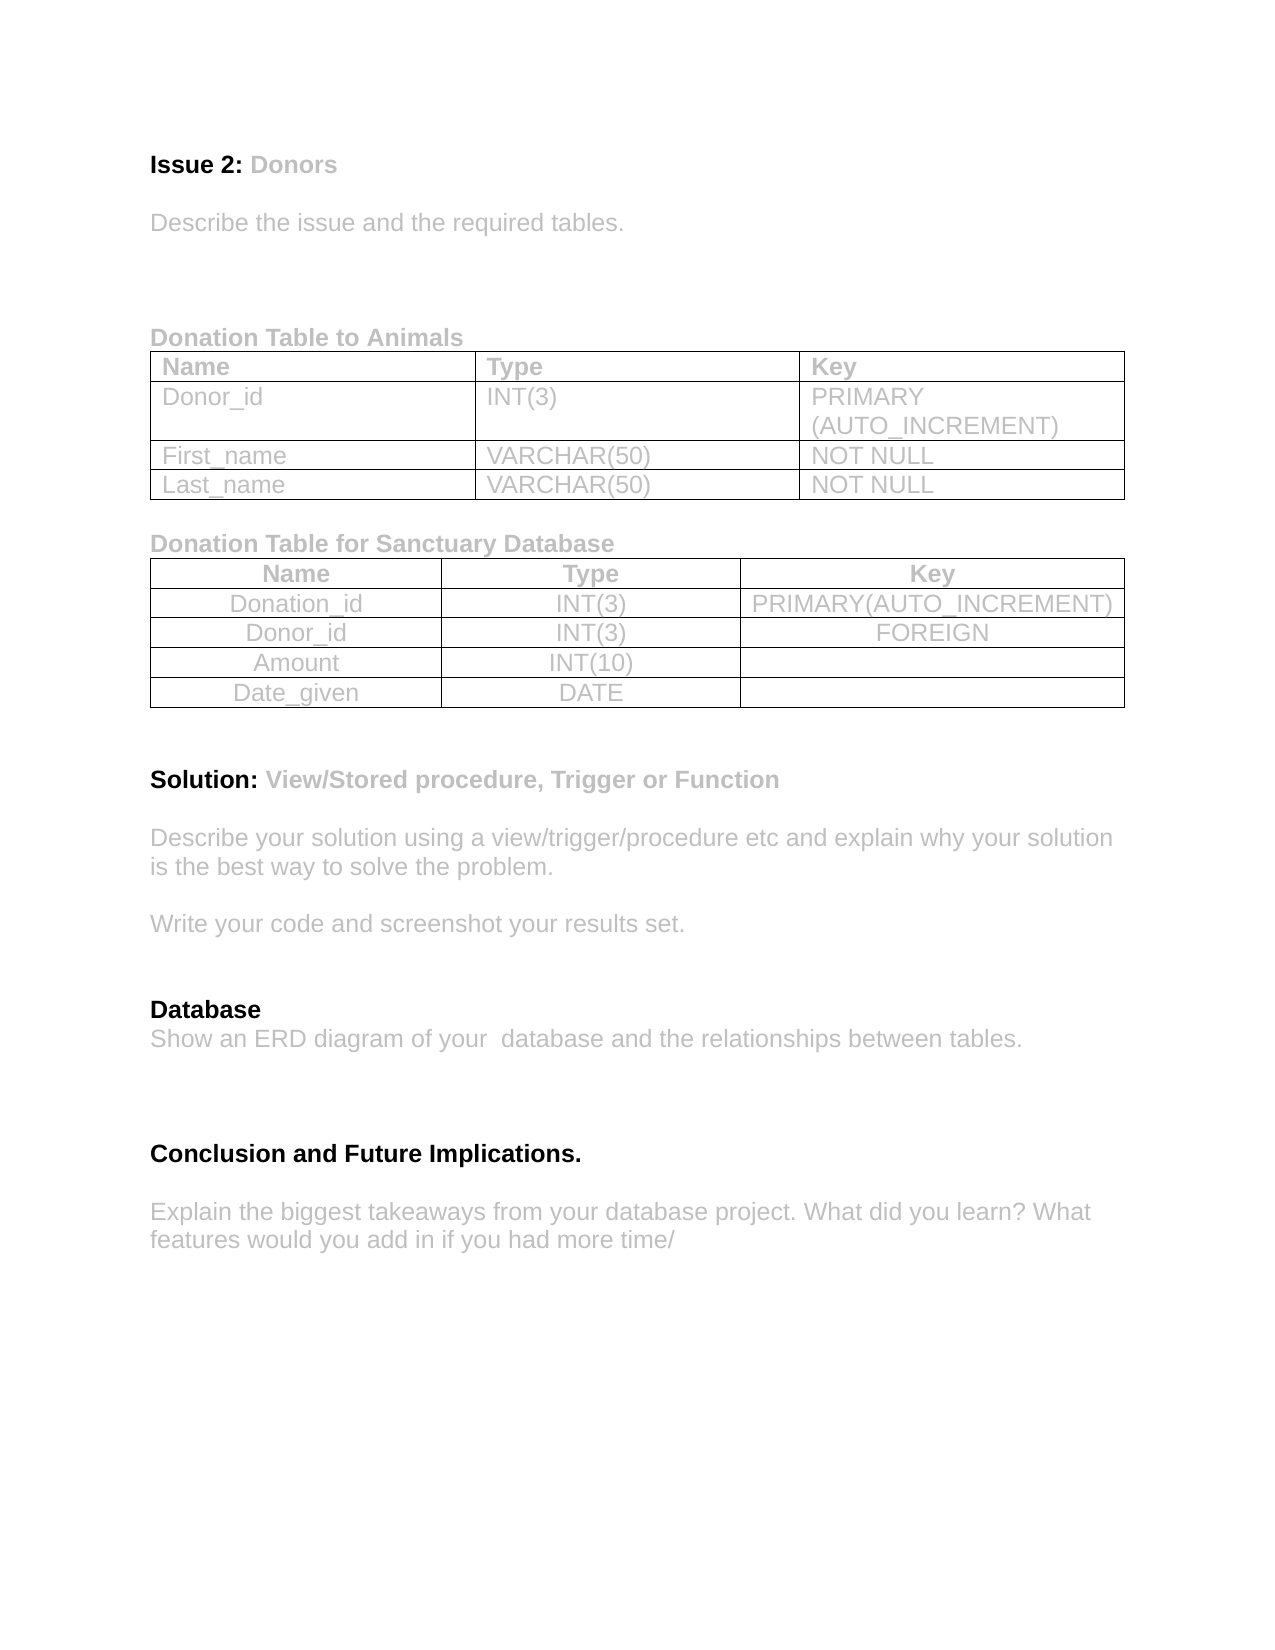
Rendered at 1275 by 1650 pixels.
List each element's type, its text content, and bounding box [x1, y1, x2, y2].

table_cell Amount [151, 648, 441, 677]
table_header Name [151, 352, 475, 381]
table_header Type [476, 352, 799, 381]
table_cell NOT NULL [800, 441, 1124, 469]
text Write your code and screenshot your results set. [150, 909, 1125, 938]
text Conclusion and Future Implications. [150, 1139, 1125, 1168]
text Explain the biggest takeaways from your database project. What did you learn? What features would you add in if you had more time/ [150, 1196, 1125, 1254]
table_cell Donor_id [151, 618, 441, 647]
text Database [150, 995, 1125, 1024]
table_cell VARCHAR(50) [476, 470, 799, 499]
table_cell Last_name [151, 470, 475, 499]
table_cell NOT NULL [800, 470, 1124, 499]
table_cell PRIMARY (AUTO_INCREMENT) [800, 382, 1124, 439]
table_cell Donation_id [151, 589, 441, 617]
text Solution: View/Stored procedure, Trigger or Function [150, 765, 1125, 794]
text Show an ERD diagram of your database and the relationships between tables. [150, 1024, 1125, 1053]
table_cell FOREIGN [741, 618, 1124, 647]
text Donation Table to Animals [150, 322, 1125, 351]
text Describe your solution using a view/trigger/procedure etc and explain why your solution is the best way to solve the problem. [150, 823, 1125, 880]
table_header Key [741, 559, 1124, 587]
table_cell Donor_id [151, 382, 475, 439]
table_cell DATE [442, 678, 740, 707]
table_cell INT(3) [476, 382, 799, 439]
table_cell INT(3) [442, 618, 740, 647]
table_cell INT(3) [442, 589, 740, 617]
text Issue 2: Donors [150, 150, 1125, 179]
table_header Key [800, 352, 1124, 381]
text Describe the issue and the required tables. [150, 207, 1125, 236]
table_cell First_name [151, 441, 475, 469]
text Donation Table for Sanctuary Database [150, 529, 1125, 558]
table_cell [741, 648, 1124, 677]
table_header Type [442, 559, 740, 587]
table_cell Date_given [151, 678, 441, 707]
table_cell VARCHAR(50) [476, 441, 799, 469]
table_cell [741, 678, 1124, 707]
table_header Name [151, 559, 441, 587]
table_cell INT(10) [442, 648, 740, 677]
table_cell PRIMARY(AUTO_INCREMENT) [741, 589, 1124, 617]
